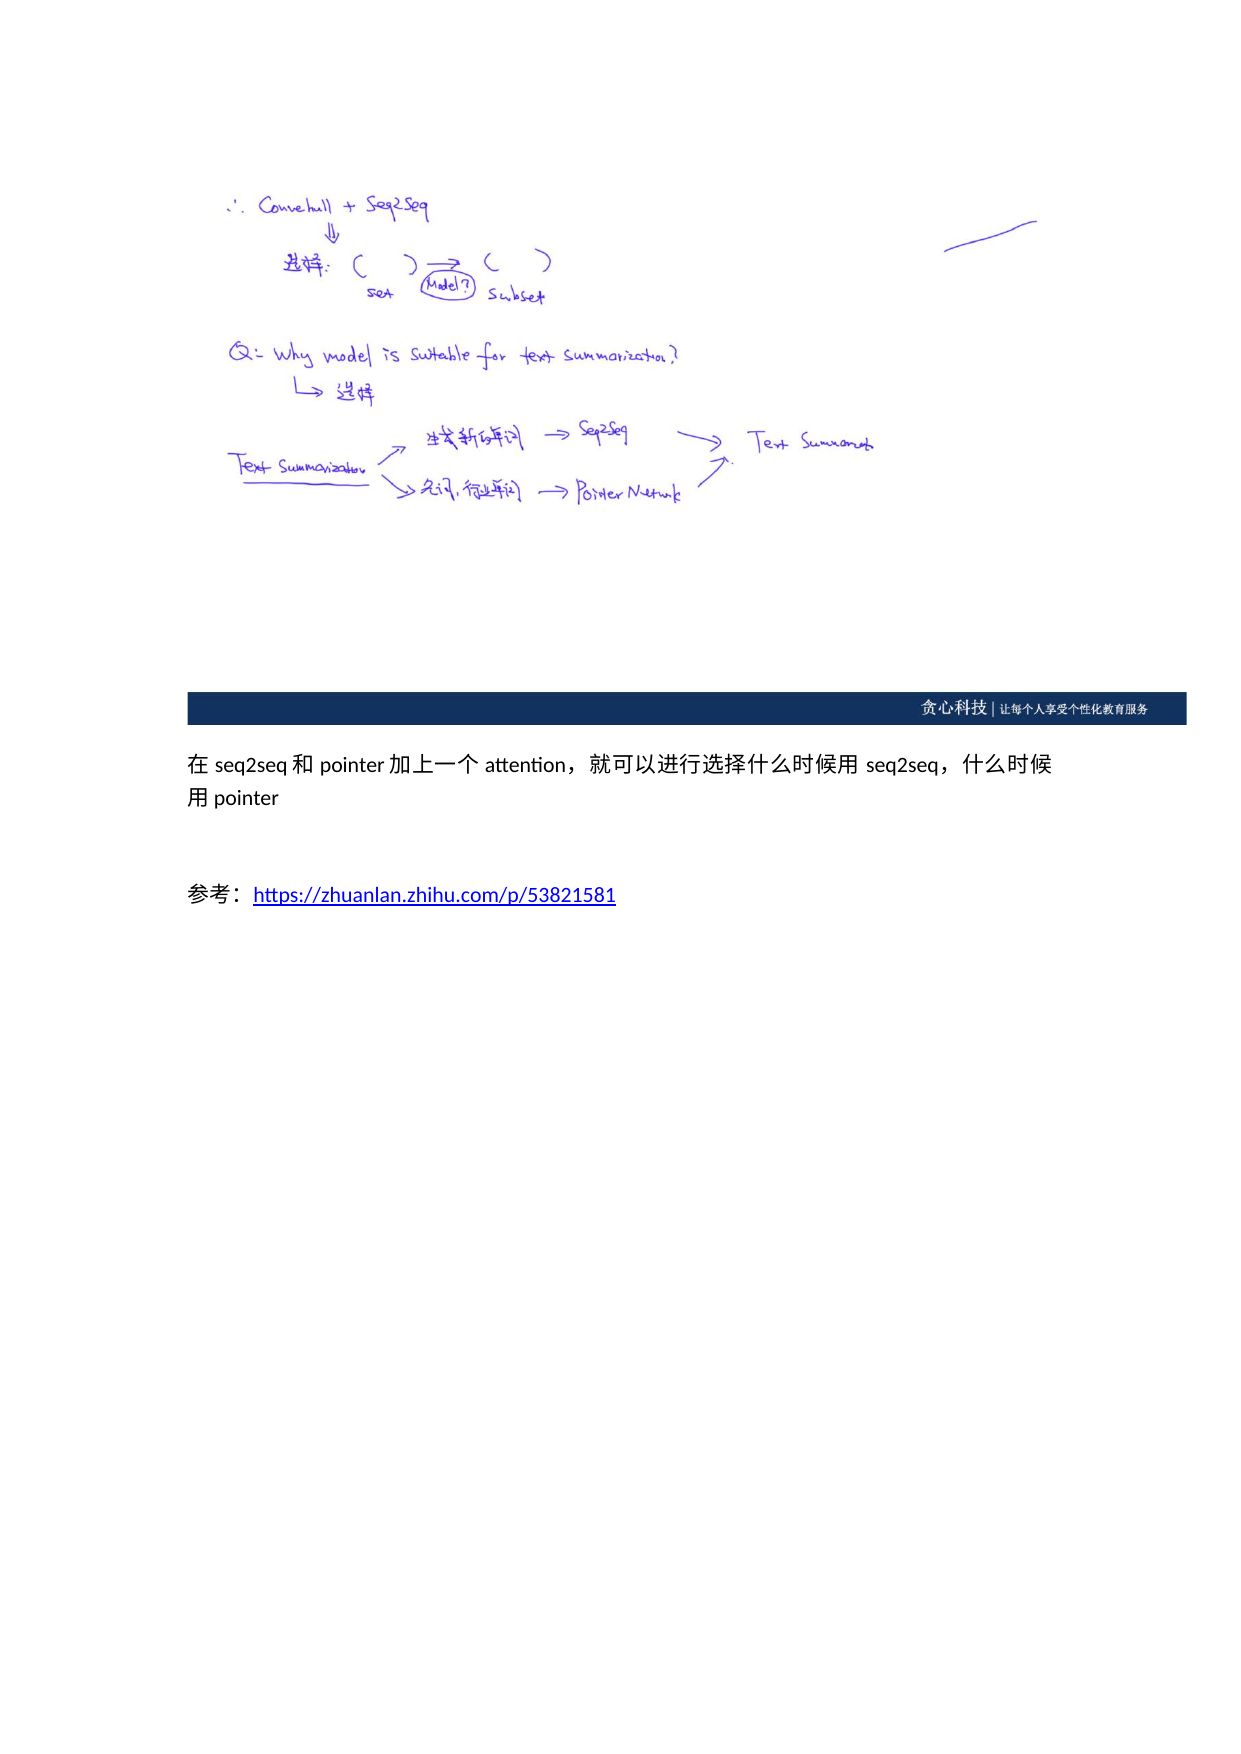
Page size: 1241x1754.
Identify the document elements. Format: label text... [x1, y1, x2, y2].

list 在seq2seq和pointer加上一个attention，就可以进行选择什么时候用seq2seq，什么时候用pointer [187, 747, 1053, 812]
picture [187, 162, 1187, 725]
list 参考：https://zhuanlan.zhihu.com/p/53821581 [187, 877, 1053, 909]
